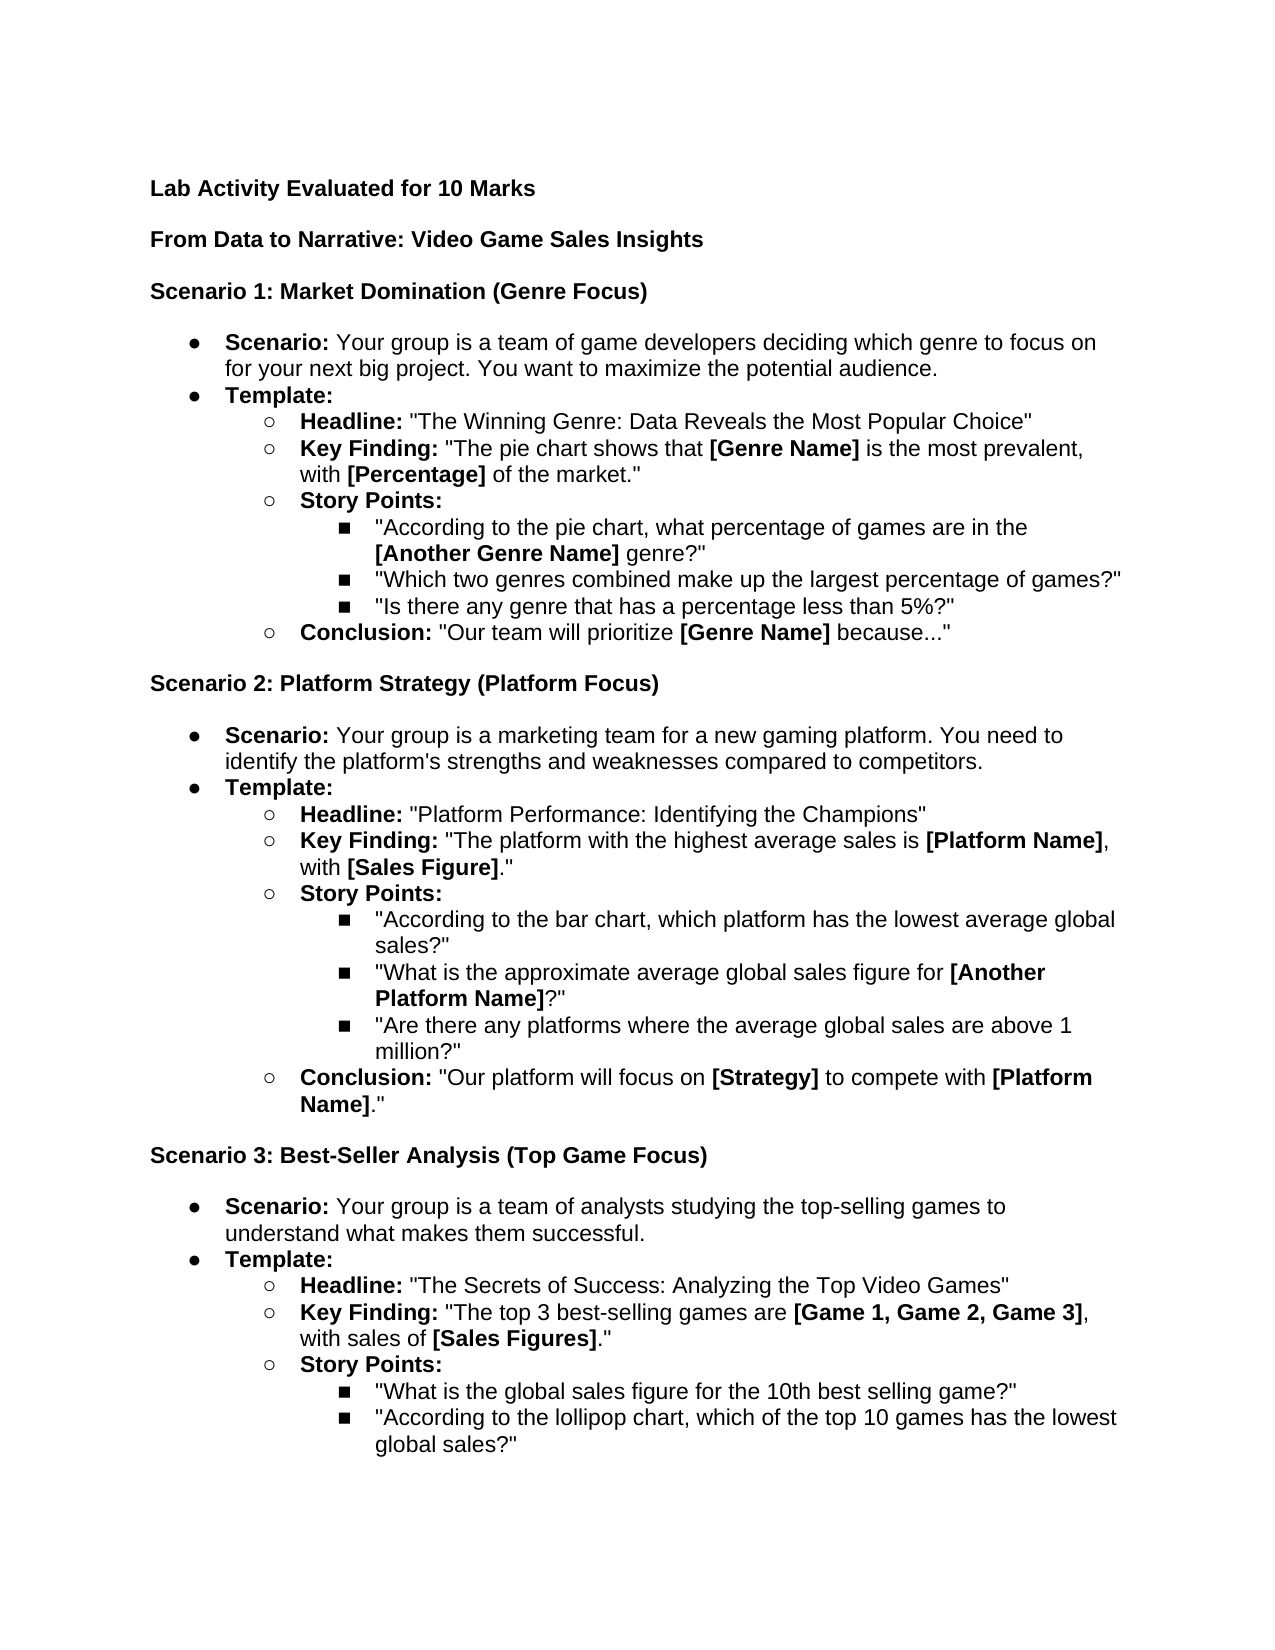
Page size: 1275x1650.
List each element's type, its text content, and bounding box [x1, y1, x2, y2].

list "According to the pie chart, what percentage of games are in the [Another Genre Name] genre?" [337, 513, 1125, 566]
list Key Finding: "The pie chart shows that [Genre Name] is the most prevalent, with [Percentage] of the market." [262, 434, 1125, 487]
text Lab Activity Evaluated for 10 Marks [150, 175, 1125, 201]
list "According to the bar chart, which platform has the lowest average global sales?" [337, 906, 1125, 959]
text Scenario 3: Best-Seller Analysis (Top Game Focus) [150, 1142, 1125, 1168]
list "What is the approximate average global sales figure for [Another Platform Name]?" [337, 959, 1125, 1012]
list Template: [187, 382, 1125, 408]
text Scenario 1: Market Domination (Genre Focus) [150, 278, 1125, 304]
list Headline: "The Secrets of Success: Analyzing the Top Video Games" [262, 1272, 1125, 1299]
list Story Points: [262, 880, 1125, 906]
list Headline: "The Winning Genre: Data Reveals the Most Popular Choice" [262, 408, 1125, 434]
list Scenario: Your group is a team of game developers deciding which genre to focus on for your next big project. You want to maximize the potential audience. [187, 329, 1125, 382]
list Conclusion: "Our platform will focus on [Strategy] to compete with [Platform Name]." [262, 1064, 1125, 1117]
list Template: [187, 774, 1125, 801]
list "Are there any platforms where the average global sales are above 1 million?" [337, 1012, 1125, 1064]
list "Is there any genre that has a percentage less than 5%?" [337, 593, 1125, 619]
list Headline: "Platform Performance: Identifying the Champions" [262, 801, 1125, 827]
text From Data to Narrative: Video Game Sales Insights [150, 226, 1125, 253]
text Scenario 2: Platform Strategy (Platform Focus) [150, 670, 1125, 697]
list Key Finding: "The top 3 best-selling games are [Game 1, Game 2, Game 3], with sales of [Sales Figures]." [262, 1299, 1125, 1351]
list Scenario: Your group is a marketing team for a new gaming platform. You need to identify the platform's strengths and weaknesses compared to competitors. [187, 722, 1125, 774]
list "According to the lollipop chart, which of the top 10 games has the lowest global sales?" [337, 1404, 1125, 1457]
list Story Points: [262, 1351, 1125, 1378]
list Conclusion: "Our team will prioritize [Genre Name] because..." [262, 619, 1125, 645]
list "What is the global sales figure for the 10th best selling game?" [337, 1378, 1125, 1404]
list Template: [187, 1246, 1125, 1272]
list Key Finding: "The platform with the highest average sales is [Platform Name], with [Sales Figure]." [262, 827, 1125, 880]
list "Which two genres combined make up the largest percentage of games?" [337, 566, 1125, 593]
list Story Points: [262, 487, 1125, 513]
list Scenario: Your group is a team of analysts studying the top-selling games to understand what makes them successful. [187, 1193, 1125, 1246]
